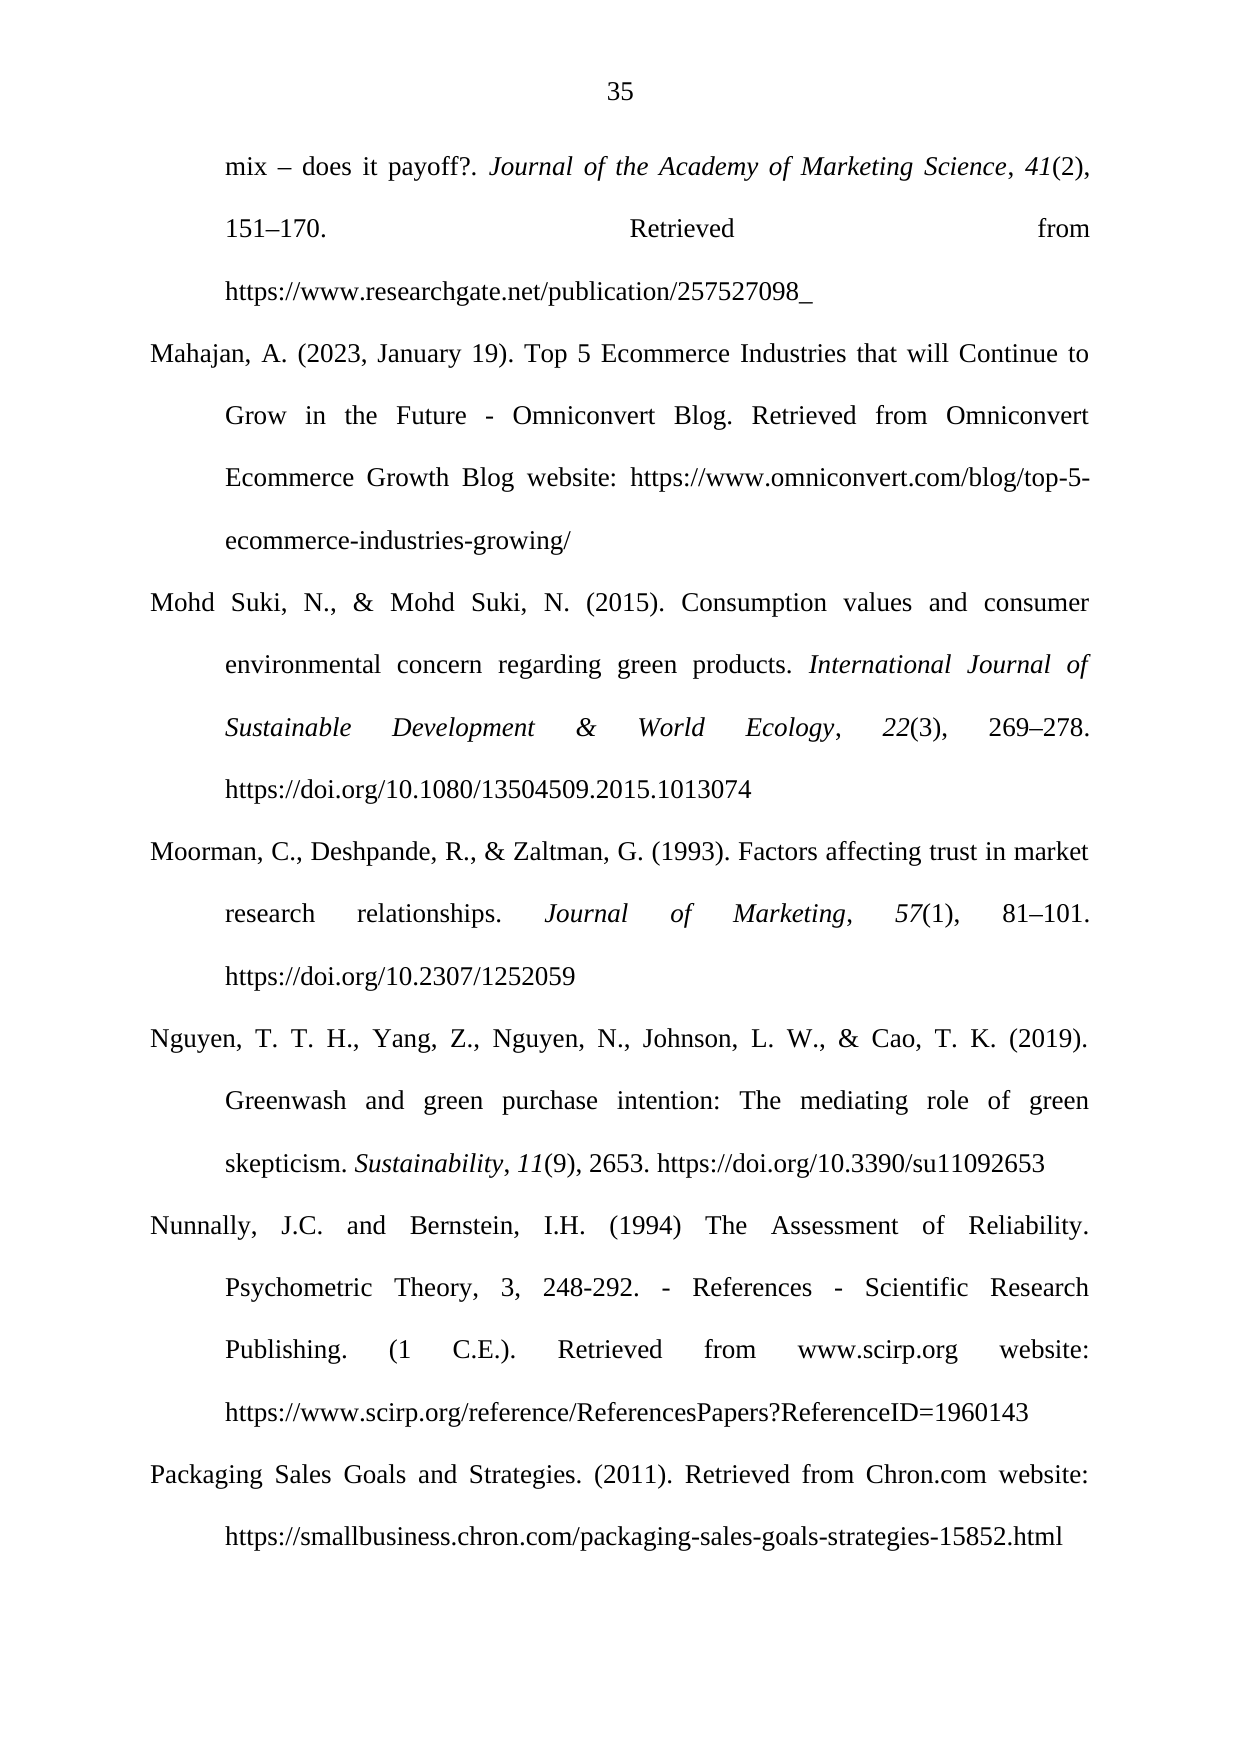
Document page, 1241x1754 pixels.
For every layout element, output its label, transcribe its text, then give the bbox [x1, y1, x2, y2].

text Mahajan, A. (2023, January 19). Top 5 Ecommerce Industries that will Continue to Grow in the Future - Omniconvert Blog. Retrieved from Omniconvert Ecommerce Growth Blog website: https://www.omniconvert.com/blog/top-5-ecommerce-industries-growing/ [150, 337, 1090, 555]
text Nguyen, T. T. H., Yang, Z., Nguyen, N., Johnson, L. W., & Cao, T. K. (2019). Greenwash and green purchase intention: The mediating role of green skepticism. Sustainability, 11(9), 2653. https://doi.org/10.3390/su11092653 [150, 1022, 1090, 1178]
text Packaging Sales Goals and Strategies. (2011). Retrieved from Chron.com website: https://smallbusiness.chron.com/packaging-sales-goals-strategies-15852.html [150, 1458, 1090, 1552]
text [150, 150, 1090, 306]
text Mohd Suki, N., & Mohd Suki, N. (2015). Consumption values and consumer environmental concern regarding green products. International Journal of Sustainable Development & World Ecology, 22(3), 269–278. https://doi.org/10.1080/13504509.2015.1013074 [150, 586, 1090, 804]
text Moorman, C., Deshpande, R., & Zaltman, G. (1993). Factors affecting trust in market research relationships. Journal of Marketing, 57(1), 81–101. https://doi.org/10.2307/1252059 [150, 835, 1090, 991]
text Nunnally, J.C. and Bernstein, I.H. (1994) The Assessment of Reliability. Psychometric Theory, 3, 248-292. - References - Scientific Research Publishing. (1 C.E.). Retrieved from www.scirp.org website: https://www.scirp.org/reference/ReferencesPapers?ReferenceID=1960143 [150, 1209, 1090, 1427]
